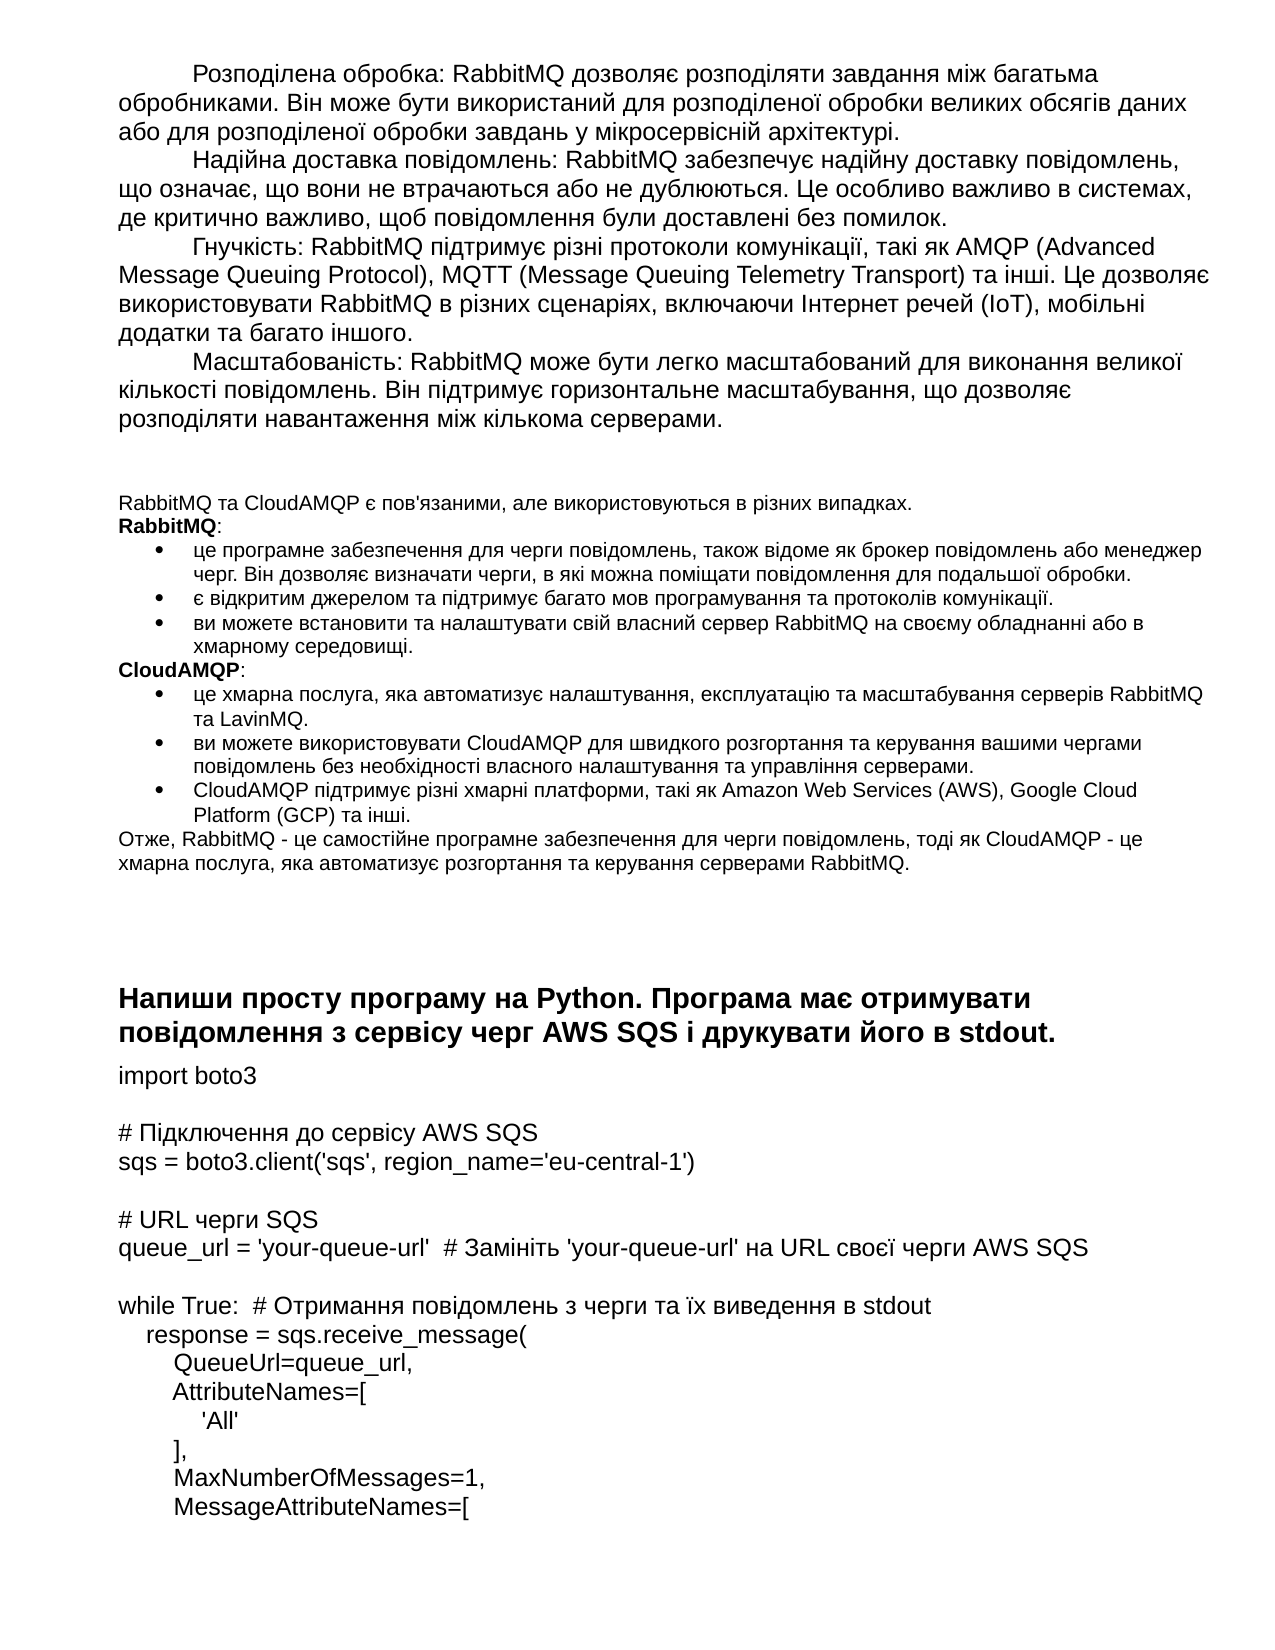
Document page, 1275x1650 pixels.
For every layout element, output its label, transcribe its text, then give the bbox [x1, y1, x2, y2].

list CloudAMQP підтримує різні хмарні платформи, такі як Amazon Web Services (AWS), Google Cloud Platform (GCP) та інші. [156, 778, 1215, 826]
text response = sqs.receive_message( [118, 1320, 1215, 1348]
text RabbitMQ: [118, 514, 1215, 538]
list є відкритим джерелом та підтримує багато мов програмування та протоколів комунікації. [156, 586, 1215, 610]
list це програмне забезпечення для черги повідомлень, також відоме як брокер повідомлень або менеджер черг. Він дозволяє визначати черги, в які можна поміщати повідомлення для подальшої обробки. [156, 538, 1215, 586]
text sqs = boto3.client('sqs', region_name='eu-central-1') [118, 1147, 1215, 1176]
text AttributeNames=[ [118, 1377, 1215, 1406]
text 'All' [118, 1406, 1215, 1435]
subtitle Напиши просту програму на Python. Програма має отримувати повідомлення з сервісу черг AWS SQS і друкувати його в stdout. [118, 981, 1215, 1048]
text import boto3 [118, 1061, 1215, 1090]
list це хмарна послуга, яка автоматизує налаштування, експлуатацію та масштабування серверів RabbitMQ та LavinMQ. [156, 682, 1215, 730]
text MessageAttributeNames=[ [118, 1492, 1215, 1521]
text while True: # Отримання повідомлень з черги та їх виведення в stdout [118, 1291, 1215, 1320]
text # URL черги SQS [118, 1205, 1215, 1233]
text MaxNumberOfMessages=1, [118, 1463, 1215, 1492]
list ви можете використовувати CloudAMQP для швидкого розгортання та керування вашими чергами повідомлень без необхідності власного налаштування та управління серверами. [156, 730, 1215, 778]
text ], [118, 1435, 1215, 1463]
text CloudAMQP: [118, 658, 1215, 682]
text Розподілена обробка: RabbitMQ дозволяє розподіляти завдання між багатьма обробниками. Він може бути використаний для розподіленої обробки великих обсягів даних або для розподіленої обробки завдань у мікросервісній архітектурі. [118, 59, 1215, 145]
text Отже, RabbitMQ - це самостійне програмне забезпечення для черги повідомлень, тоді як CloudAMQP - це хмарна послуга, яка автоматизує розгортання та керування серверами RabbitMQ. [118, 826, 1215, 874]
list ви можете встановити та налаштувати свій власний сервер RabbitMQ на своєму обладнанні або в хмарному середовищі. [156, 610, 1215, 658]
text # Підключення до сервісу AWS SQS [118, 1118, 1215, 1147]
text QueueUrl=queue_url, [118, 1348, 1215, 1377]
text queue_url = 'your-queue-url' # Замініть 'your-queue-url' на URL своєї черги AWS SQS [118, 1233, 1215, 1262]
text RabbitMQ та CloudAMQP є пов'язаними, але використовуються в різних випадках. [118, 490, 1215, 514]
text Надійна доставка повідомлень: RabbitMQ забезпечує надійну доставку повідомлень, що означає, що вони не втрачаються або не дублюються. Це особливо важливо в системах, де критично важливо, щоб повідомлення були доставлені без помилок. [118, 145, 1215, 232]
text Масштабованість: RabbitMQ може бути легко масштабований для виконання великої кількості повідомлень. Він підтримує горизонтальне масштабування, що дозволяє розподіляти навантаження між кількома серверами. [118, 347, 1215, 433]
text Гнучкість: RabbitMQ підтримує різні протоколи комунікації, такі як AMQP (Advanced Message Queuing Protocol), MQTT (Message Queuing Telemetry Transport) та інші. Це дозволяє використовувати RabbitMQ в різних сценаріях, включаючи Інтернет речей (IoT), мобільні додатки та багато іншого. [118, 232, 1215, 347]
